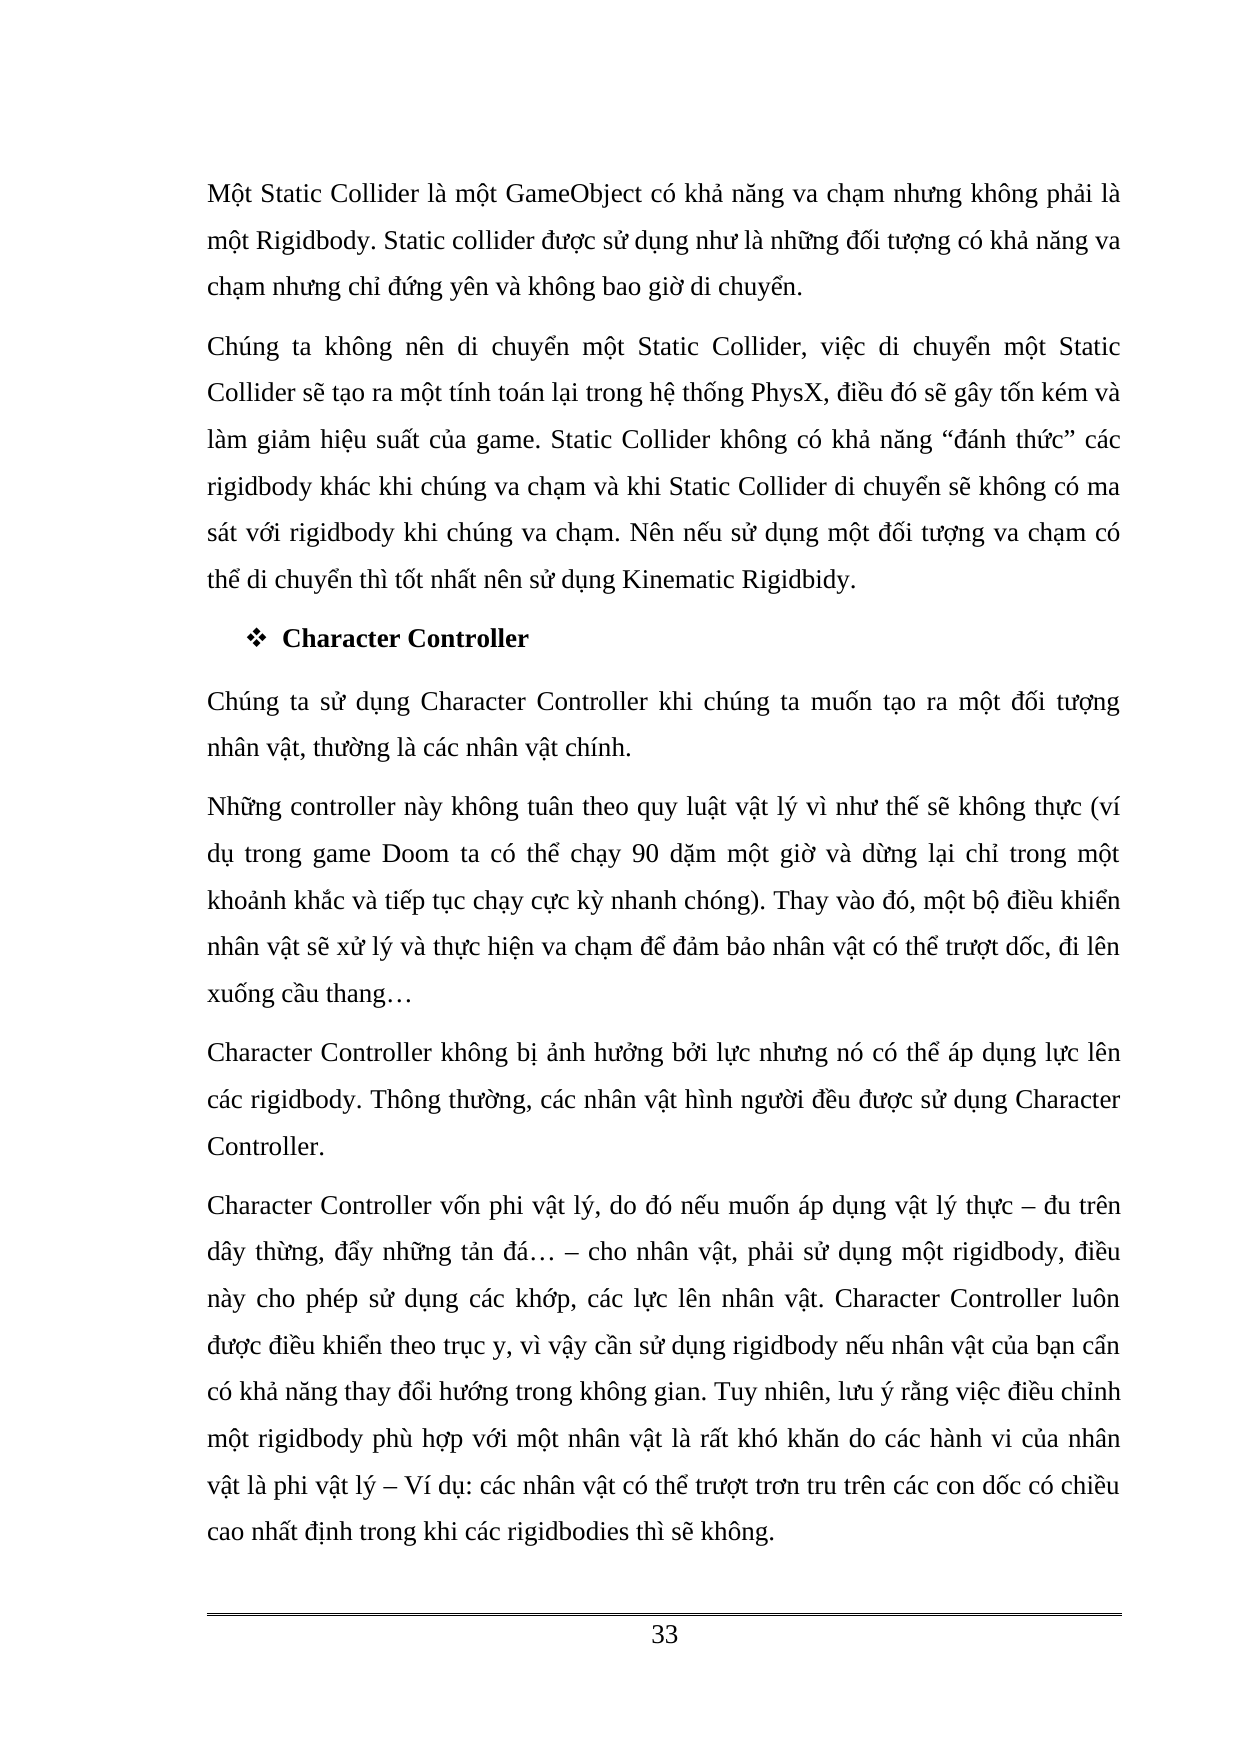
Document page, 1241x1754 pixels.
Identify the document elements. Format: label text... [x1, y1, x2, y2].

text Character Controller không bị ảnh hưởng bởi lực nhưng nó có thể áp dụng lực lên các rigidbody. Thông thường, các nhân vật hình người đều được sử dụng Character Controller. [207, 1036, 1122, 1161]
text Character Controller vốn phi vật lý, do đó nếu muốn áp dụng vật lý thực – đu trên dây thừng, đẩy những tản đá… – cho nhân vật, phải sử dụng một rigidbody, điều này cho phép sử dụng các khớp, các lực lên nhân vật. Character Controller luôn được điều khiển theo trục y, vì vậy cần sử dụng rigidbody nếu nhân vật của bạn cẩn có khả năng thay đổi hướng trong không gian. Tuy nhiên, lưu ý rằng việc điều chỉnh một rigidbody phù hợp với một nhân vật là rất khó khăn do các hành vi của nhân vật là phi vật lý – Ví dụ: các nhân vật có thể trượt trơn tru trên các con dốc có chiều cao nhất định trong khi các rigidbodies thì sẽ không. [207, 1189, 1122, 1547]
text Một Static Collider là một GameObject có khả năng va chạm nhưng không phải là một Rigidbody. Static collider được sử dụng như là những đối tượng có khả năng va chạm nhưng chỉ đứng yên và không bao giờ di chuyển. [207, 177, 1122, 302]
text Những controller này không tuân theo quy luật vật lý vì như thế sẽ không thực (ví dụ trong game Doom ta có thể chạy 90 dặm một giờ và dừng lại chỉ trong một khoảnh khắc và tiếp tục chạy cực kỳ nhanh chóng). Thay vào đó, một bộ điều khiển nhân vật sẽ xử lý và thực hiện va chạm để đảm bảo nhân vật có thể trượt dốc, đi lên xuống cầu thang… [207, 791, 1122, 1008]
text Chúng ta không nên di chuyển một Static Collider, việc di chuyển một Static Collider sẽ tạo ra một tính toán lại trong hệ thống PhysX, điều đó sẽ gây tốn kém và làm giảm hiệu suất của game. Static Collider không có khả năng “đánh thức” các rigidbody khác khi chúng va chạm và khi Static Collider di chuyển sẽ không có ma sát với rigidbody khi chúng va chạm. Nên nếu sử dụng một đối tượng va chạm có thể di chuyển thì tốt nhất nên sử dụng Kinematic Rigidbidy. [207, 330, 1122, 594]
text Chúng ta sử dụng Character Controller khi chúng ta muốn tạo ra một đối tượng nhân vật, thường là các nhân vật chính. [207, 685, 1122, 762]
list Character Controller [244, 622, 1122, 653]
